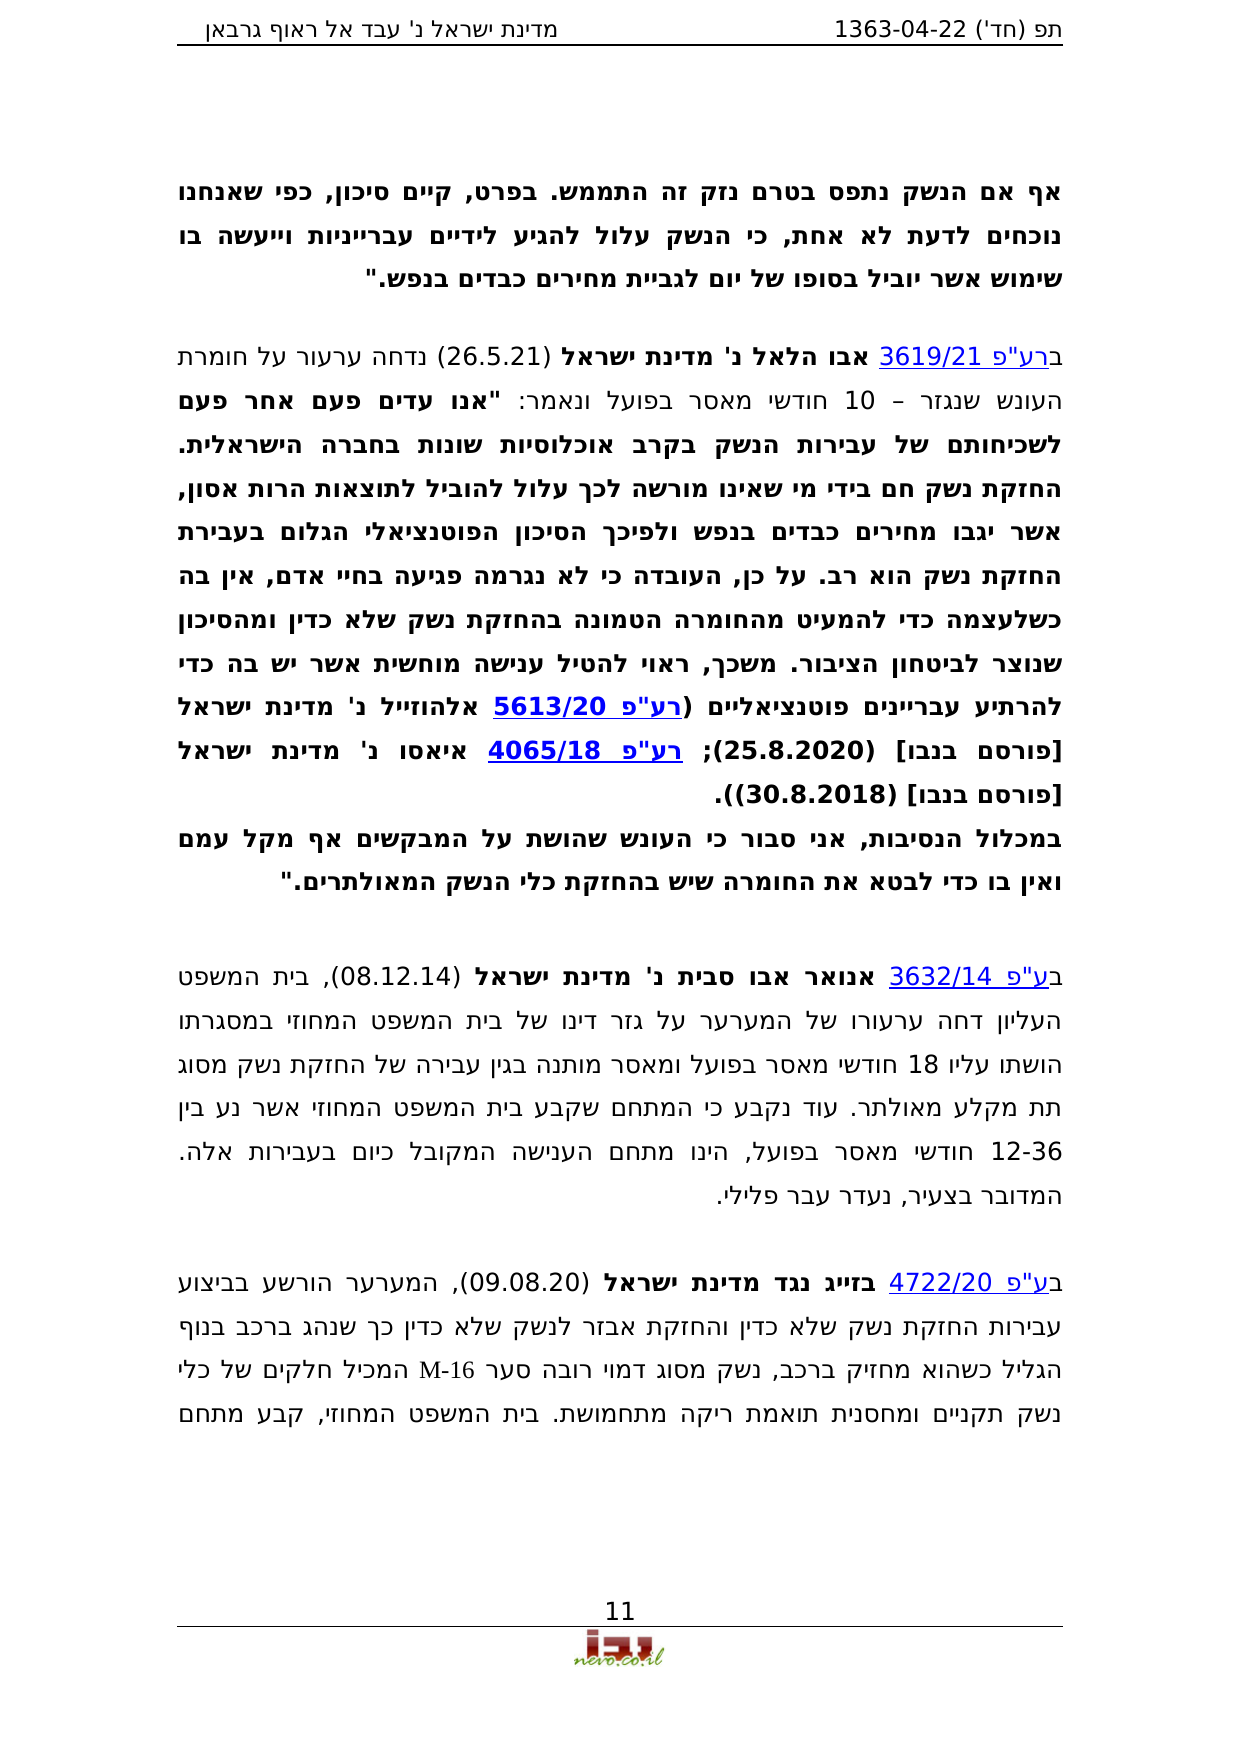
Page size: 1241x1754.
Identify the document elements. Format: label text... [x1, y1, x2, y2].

text ברע"פ 3619/21 אבו הלאל נ' מדינת ישראל (26.5.21) נדחה ערעור על חומרת העונש שנגזר – 10 חודשי מאסר בפועל ונאמר: "אנו עדים פעם אחר פעם לשכיחותם של עבירות הנשק בקרב אוכלוסיות שונות בחברה הישראלית. החזקת נשק חם בידי מי שאינו מורשה לכך עלול להוביל לתוצאות הרות אסון, אשר יגבו מחירים כבדים בנפש ולפיכך הסיכון הפוטנציאלי הגלום בעבירת החזקת נשק הוא רב. על כן, העובדה כי לא נגרמה פגיעה בחיי אדם, אין בה כשלעצמה כדי להמעיט מהחומרה הטמונה בהחזקת נשק שלא כדין ומהסיכון שנוצר לביטחון הציבור. משכך, ראוי להטיל ענישה מוחשית אשר יש בה כדי להרתיע עבריינים פוטנציאליים (רע"פ 5613/20 אלהוזייל נ' מדינת ישראל [פורסם בנבו] (25.8.2020); רע"פ 4065/18 איאסו נ' מדינת ישראל [פורסם בנבו] (30.8.2018)). [177, 342, 1063, 809]
text במכלול הנסיבות, אני סבור כי העונש שהושת על המבקשים אף מקל עמם ואין בו כדי לבטא את החומרה שיש בהחזקת כלי הנשק המאולתרים." [177, 824, 1063, 897]
text בע"פ 3632/14 אנואר אבו סבית נ' מדינת ישראל (08.12.14), בית המשפט העליון דחה ערעורו של המערער על גזר דינו של בית המשפט המחוזי במסגרתו הושתו עליו 18 חודשי מאסר בפועל ומאסר מותנה בגין עבירה של החזקת נשק מסוג תת מקלע מאולתר. עוד נקבע כי המתחם שקבע בית המשפט המחוזי אשר נע בין 12-36 חודשי מאסר בפועל, הינו מתחם הענישה המקובל כיום בעבירות אלה. המדובר בצעיר, נעדר עבר פלילי. [177, 962, 1063, 1210]
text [177, 1268, 1063, 1428]
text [177, 177, 1063, 294]
picture [574, 1629, 666, 1667]
